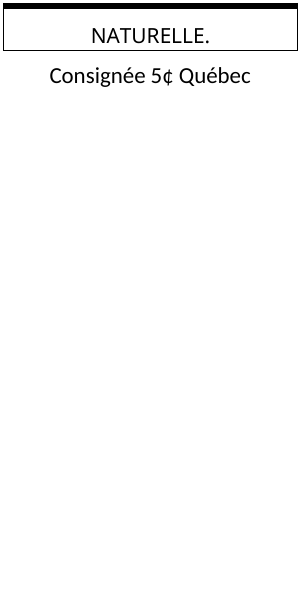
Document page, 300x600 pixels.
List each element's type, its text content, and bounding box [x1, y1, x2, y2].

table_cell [4, 9, 297, 50]
text Consignée 5¢ Québec [3, 62, 297, 89]
